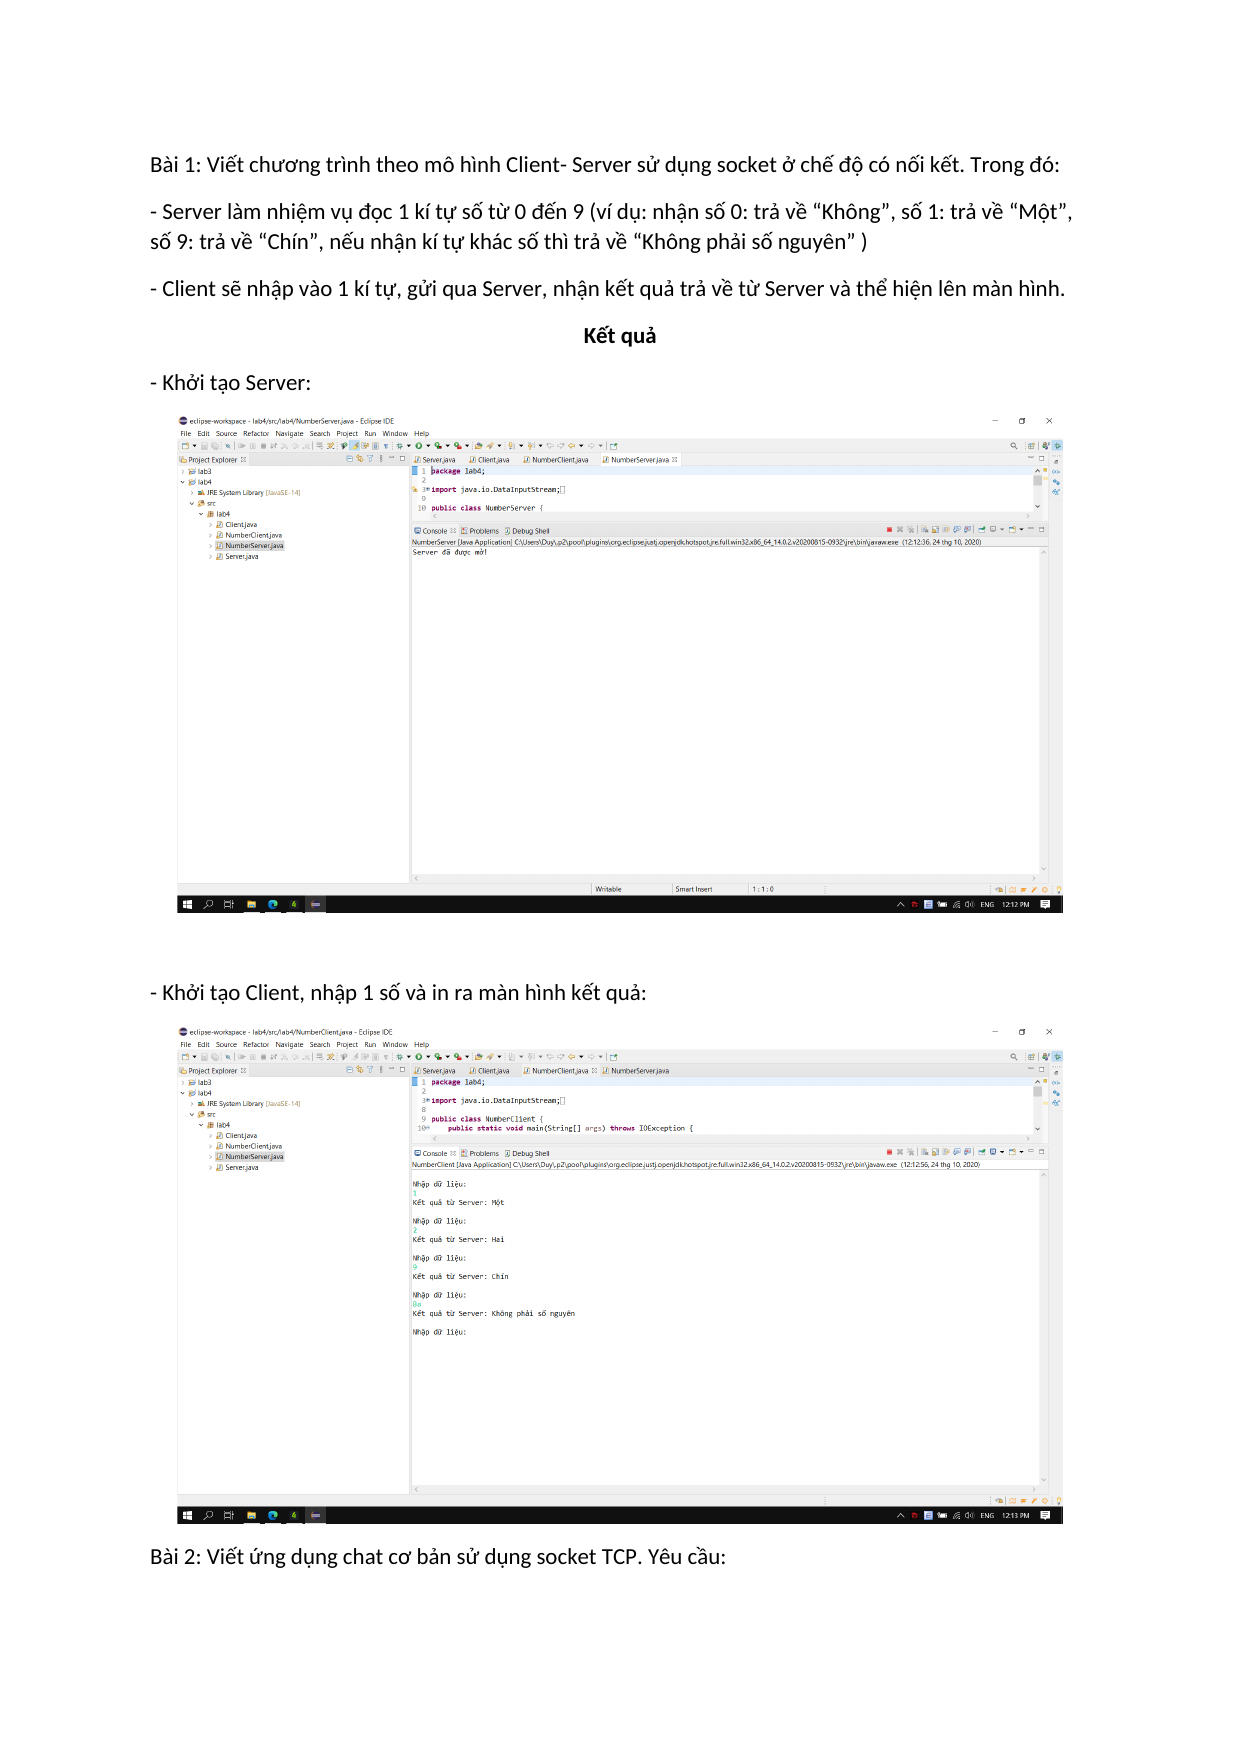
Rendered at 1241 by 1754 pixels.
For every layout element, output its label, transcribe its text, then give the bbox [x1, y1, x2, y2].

text - Khởi tạo Client, nhập 1 số và in ra màn hình kết quả: [150, 978, 1090, 1007]
text Bài 1: Viết chương trình theo mô hình Client- Server sử dụng socket ở chế độ có nối kết. Trong đó: [150, 150, 1090, 178]
picture [177, 1025, 1063, 1524]
text Kết quả [150, 321, 1090, 349]
text - Khởi tạo Server: [150, 368, 1090, 396]
text - Server làm nhiệm vụ đọc 1 kí tự số từ 0 đến 9 (ví dụ: nhận số 0: trả về “Không”, số 1: trả về “Một”, số 9: trả về “Chín”, nếu nhận kí tự khác số thì trả về “Không phải số nguyên” ) [150, 197, 1090, 255]
picture [177, 414, 1063, 913]
text - Client sẽ nhập vào 1 kí tự, gửi qua Server, nhận kết quả trả về từ Server và thể hiện lên màn hình. [150, 274, 1090, 302]
text Bài 2: Viết ứng dụng chat cơ bản sử dụng socket TCP. Yêu cầu: [150, 1542, 1090, 1571]
